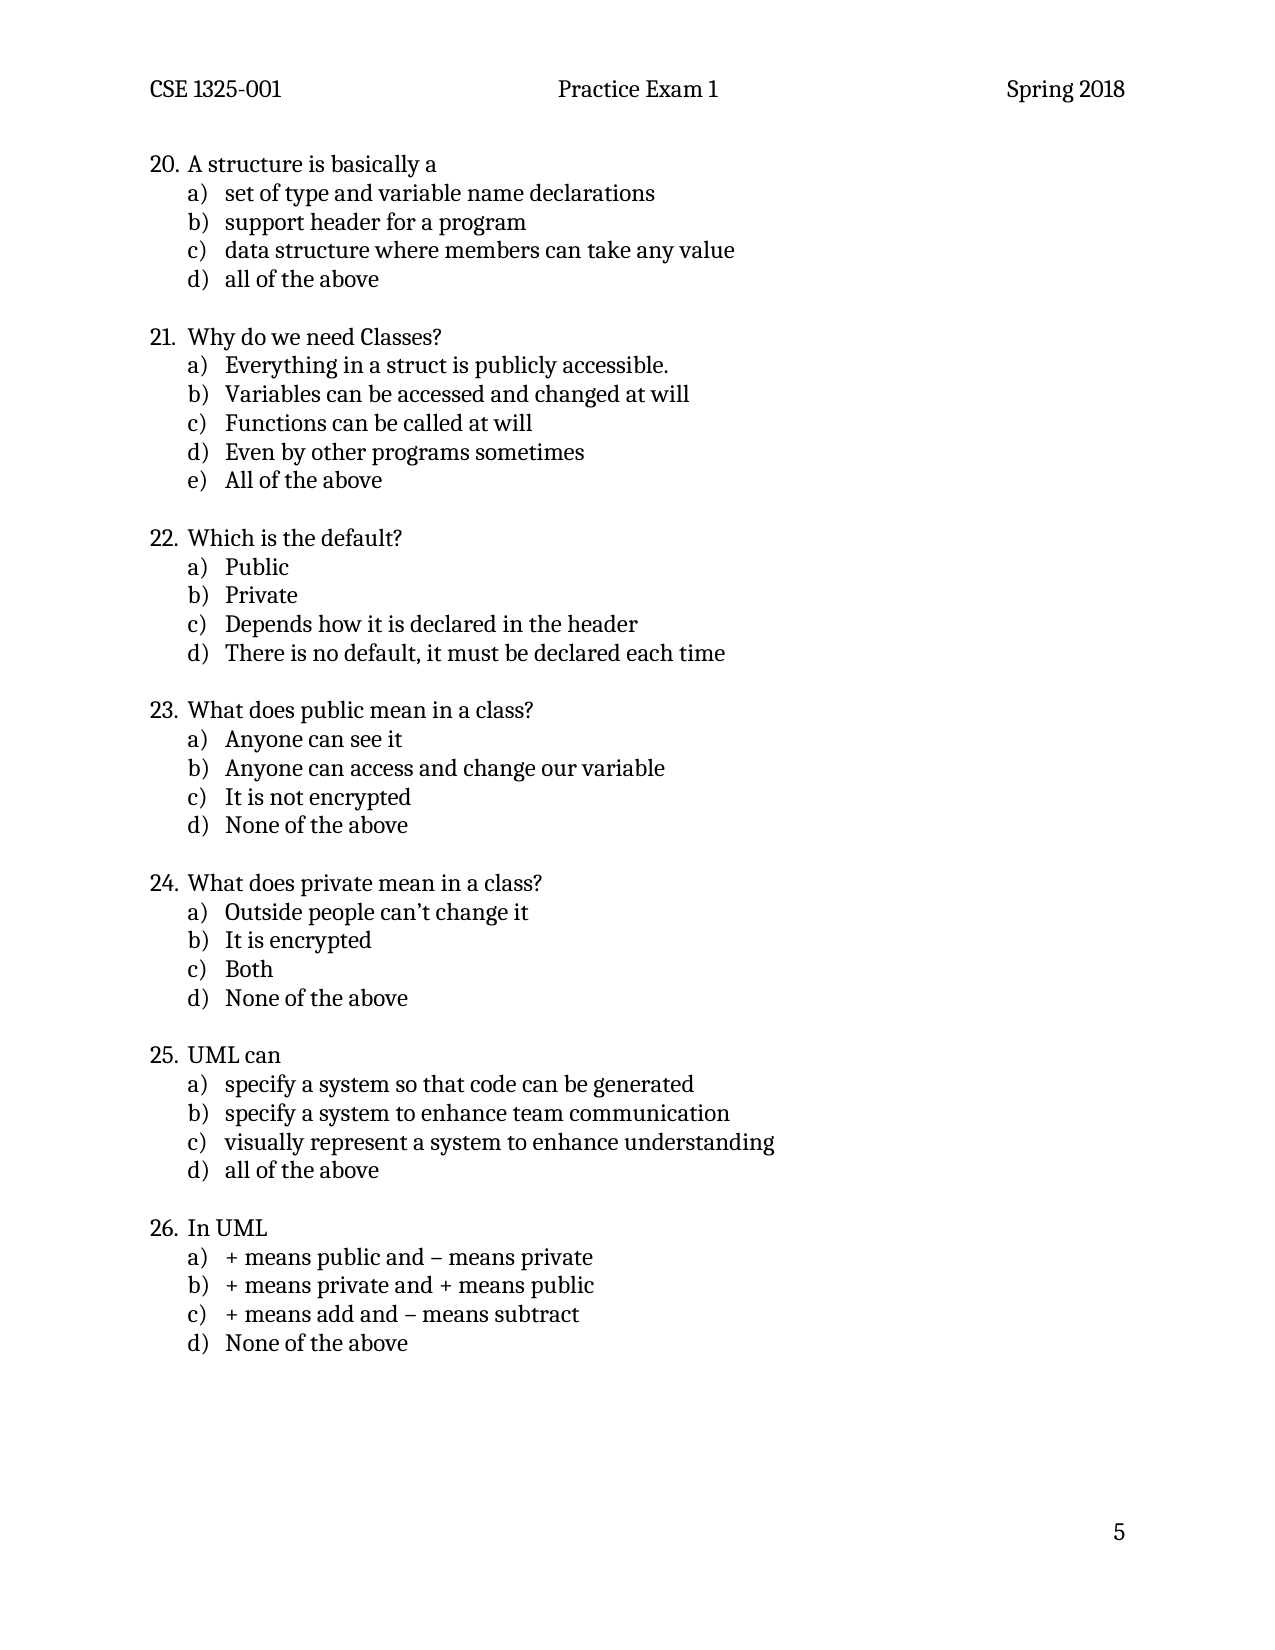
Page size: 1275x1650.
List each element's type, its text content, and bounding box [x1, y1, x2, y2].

list What does public mean in a class? [150, 696, 1125, 725]
list None of the above [187, 984, 1125, 1012]
list all of the above [187, 1156, 1125, 1185]
list Functions can be called at will [187, 409, 1125, 437]
list Why do we need Classes? [150, 322, 1125, 351]
list data structure where members can take any value [187, 236, 1125, 265]
list Anyone can access and change our variable [187, 754, 1125, 782]
list Which is the default? [150, 524, 1125, 552]
list all of the above [187, 265, 1125, 294]
list It is not encrypted [187, 782, 1125, 811]
list + means add and – means subtract [187, 1300, 1125, 1329]
list None of the above [187, 1329, 1125, 1357]
list + means public and – means private [187, 1242, 1125, 1271]
list Private [187, 581, 1125, 610]
list Outside people can’t change it [187, 897, 1125, 926]
list + means private and + means public [187, 1271, 1125, 1300]
list It is encrypted [187, 926, 1125, 955]
list A structure is basically a [150, 150, 1125, 179]
list What does private mean in a class? [150, 869, 1125, 897]
list support header for a program [187, 207, 1125, 236]
list Anyone can see it [187, 725, 1125, 754]
list There is no default, it must be declared each time [187, 639, 1125, 667]
list Depends how it is declared in the header [187, 610, 1125, 639]
list visually represent a system to enhance understanding [187, 1127, 1125, 1156]
list All of the above [187, 466, 1125, 495]
list Variables can be accessed and changed at will [187, 380, 1125, 409]
list Both [187, 955, 1125, 984]
list None of the above [187, 811, 1125, 840]
list UML can [150, 1041, 1125, 1070]
list specify a system to enhance team communication [187, 1099, 1125, 1127]
list specify a system so that code can be generated [187, 1070, 1125, 1099]
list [187, 179, 1125, 207]
list In UML [150, 1214, 1125, 1242]
list Public [187, 552, 1125, 581]
list Everything in a struct is publicly accessible. [187, 351, 1125, 380]
list Even by other programs sometimes [187, 437, 1125, 466]
